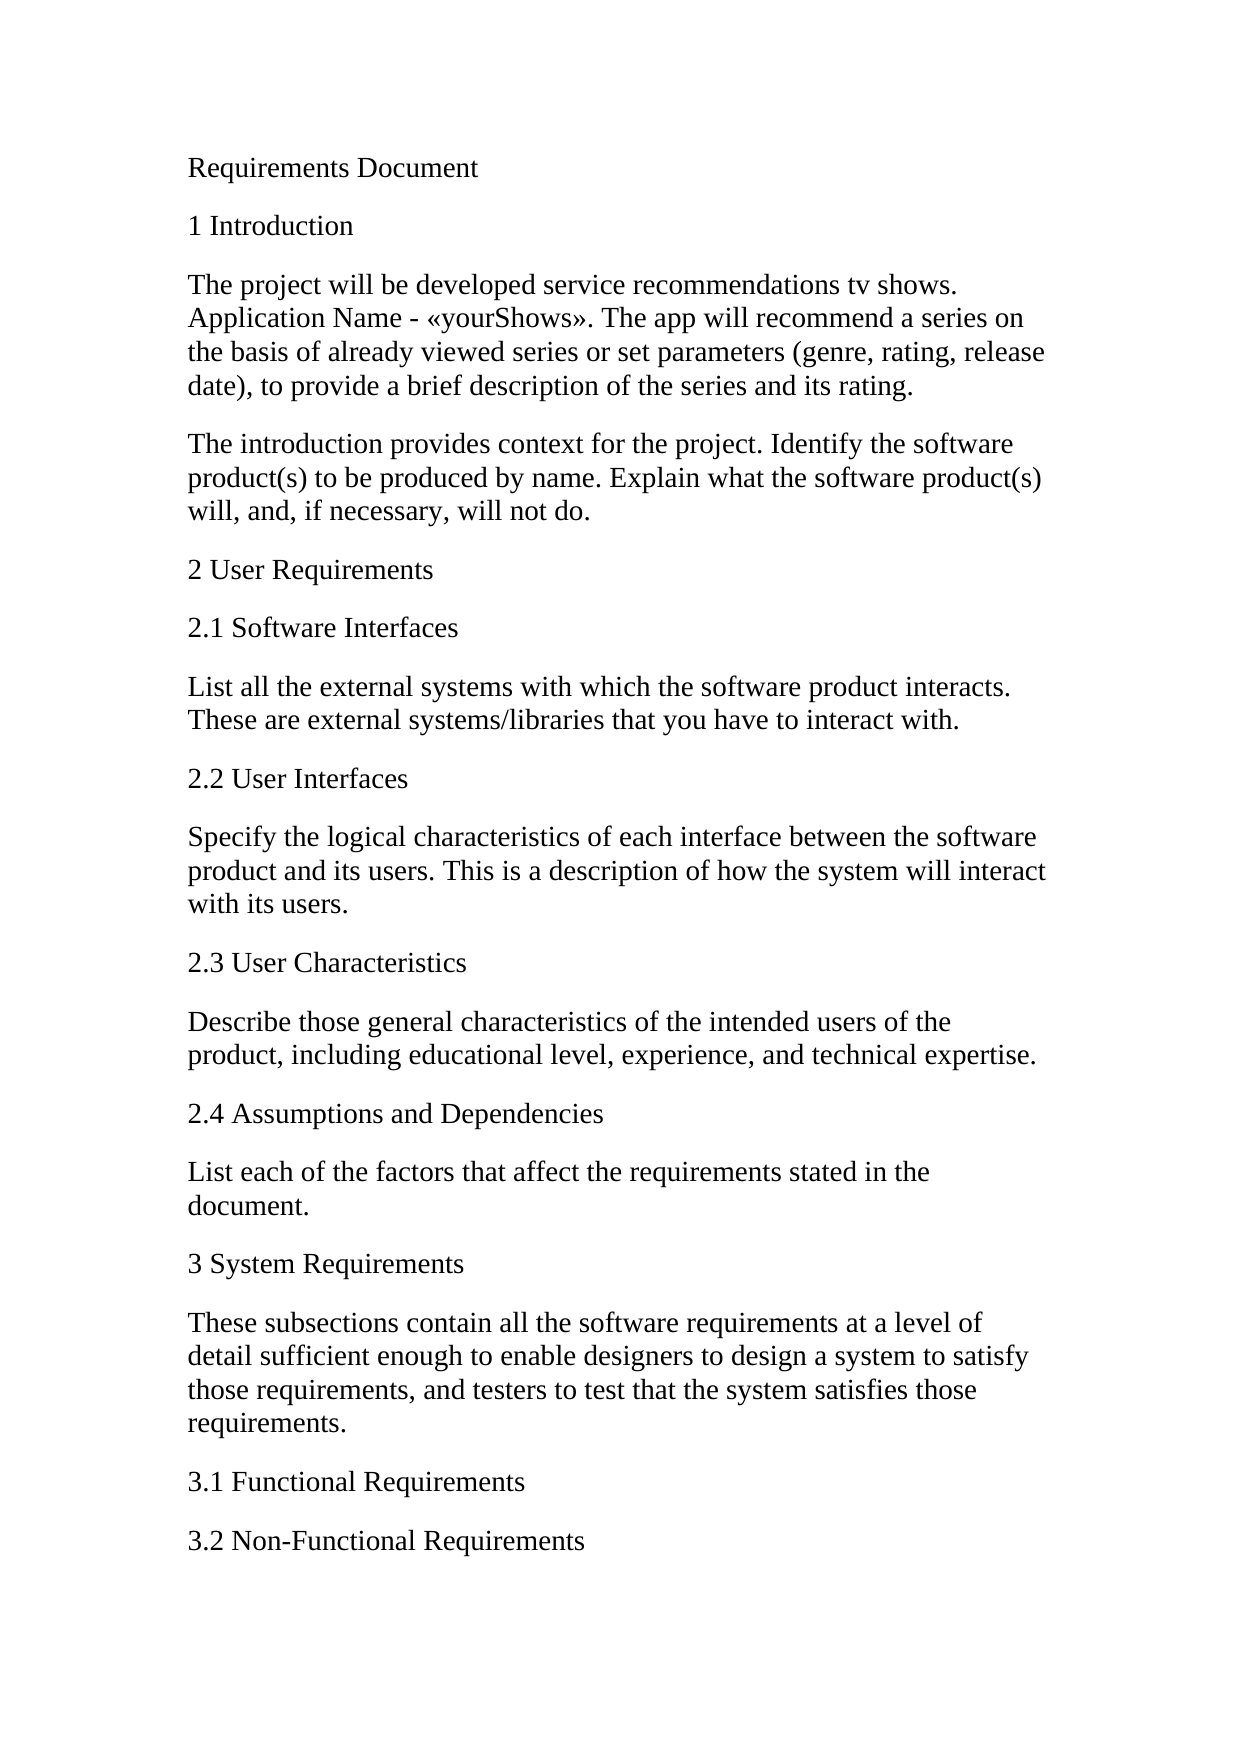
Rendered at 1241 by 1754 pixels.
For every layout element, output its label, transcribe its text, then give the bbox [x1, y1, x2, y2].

text These subsections contain all the software requirements at a level of detail sufficient enough to enable designers to design a system to satisfy those requirements, and testers to test that the system satisfies those requirements. [187, 1305, 1053, 1439]
text 2.1 Software Interfaces [187, 610, 1053, 644]
text List all the external systems with which the software product interacts. These are external systems/libraries that you have to interact with. [187, 669, 1053, 736]
text 3.1 Functional Requirements [187, 1464, 1053, 1498]
text Specify the logical characteristics of each interface between the software product and its users. This is a description of how the system will interact with its users. [187, 819, 1053, 920]
text List each of the factors that affect the requirements stated in the document. [187, 1154, 1053, 1221]
text 2.4 Assumptions and Dependencies [187, 1096, 1053, 1129]
text 1 Introduction [187, 208, 1053, 242]
text 3.2 Non-Functional Requirements [187, 1523, 1053, 1556]
text 2 User Requirements [187, 552, 1053, 585]
text The introduction provides context for the project. Identify the software product(s) to be produced by name. Explain what the software product(s) will, and, if necessary, will not do. [187, 426, 1053, 527]
text 3 System Requirements [187, 1246, 1053, 1280]
text The project will be developed service recommendations tv shows. Application Name - «yourShows». The app will recommend a series on the basis of already viewed series or set parameters (genre, rating, release date), to provide a brief description of the series and its rating. [187, 267, 1053, 401]
text Requirements Document [187, 150, 1053, 183]
text Describe those general characteristics of the intended users of the product, including educational level, experience, and technical expertise. [187, 1004, 1053, 1071]
text 2.3 User Characteristics [187, 945, 1053, 979]
text 2.2 User Interfaces [187, 761, 1053, 794]
